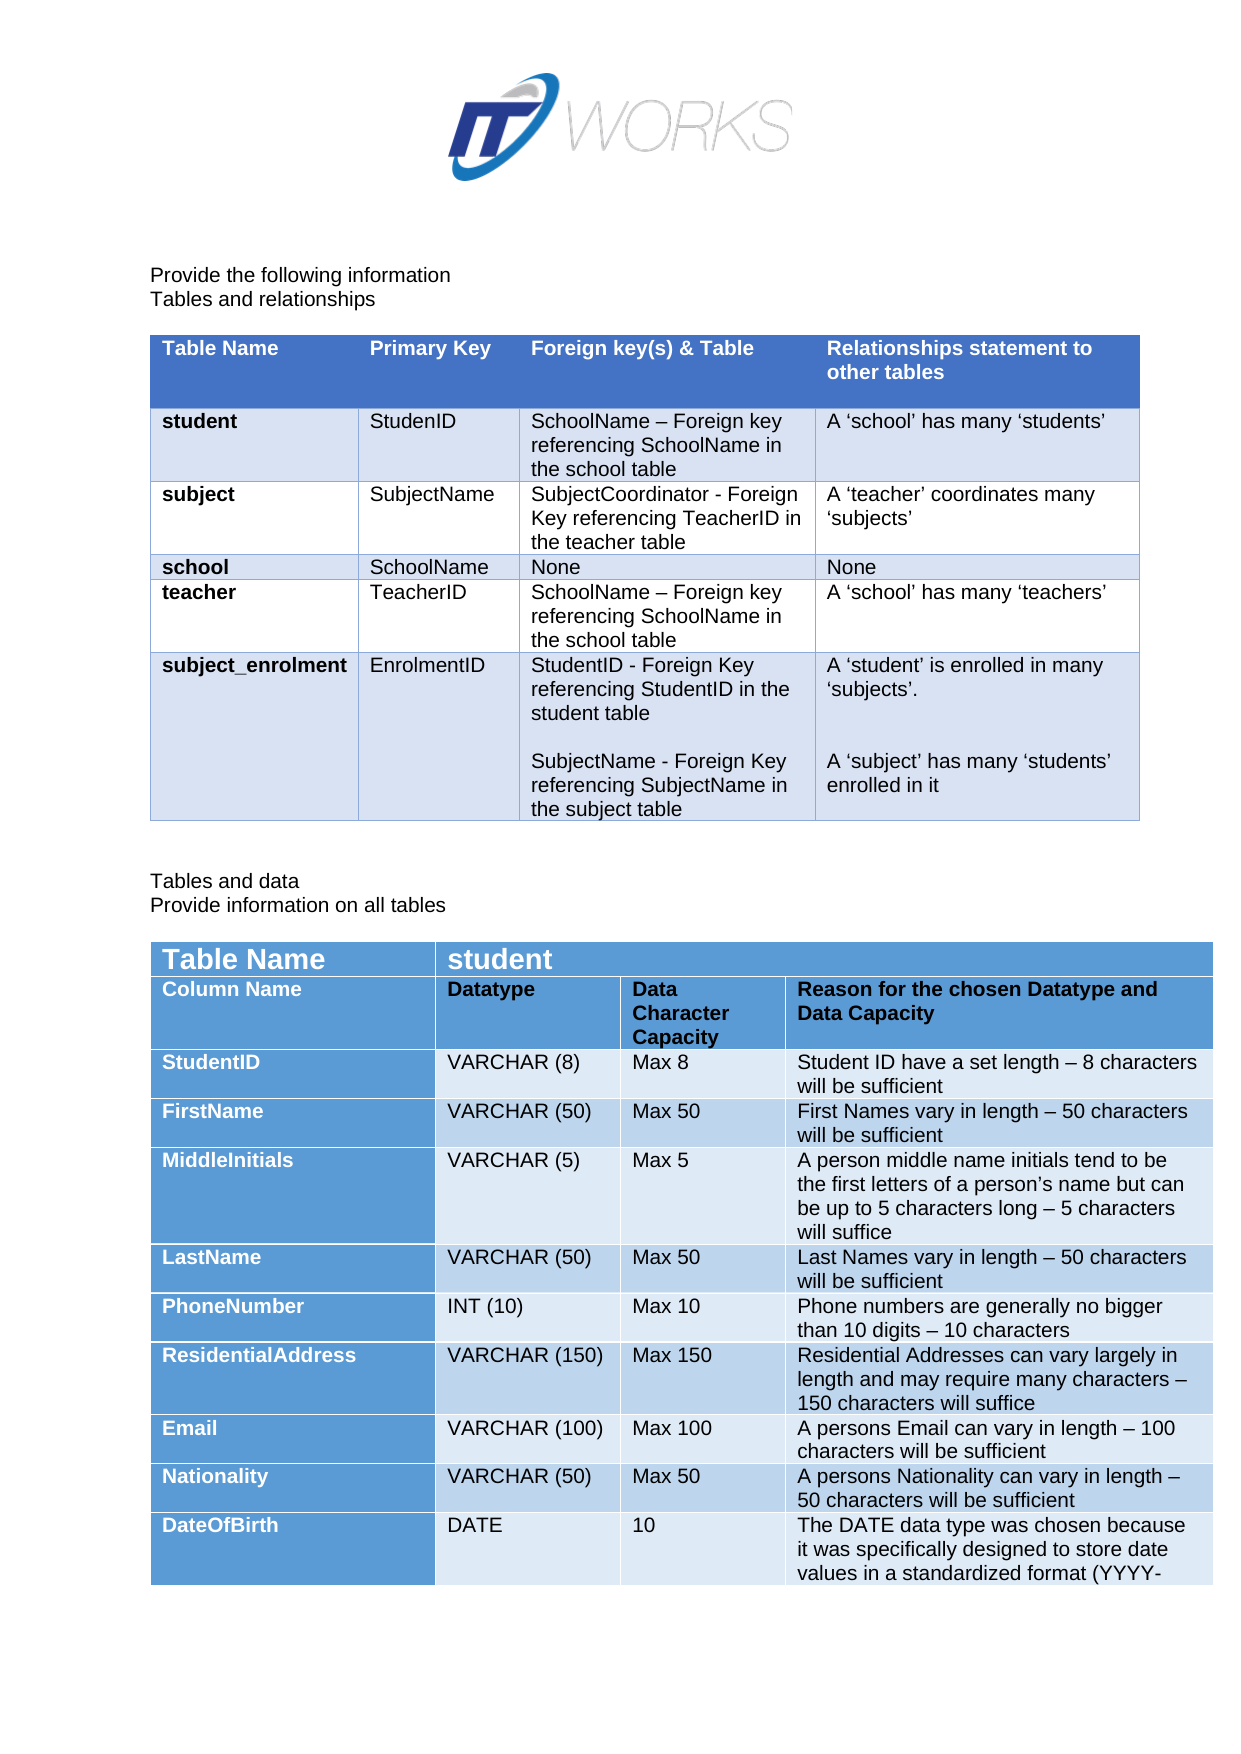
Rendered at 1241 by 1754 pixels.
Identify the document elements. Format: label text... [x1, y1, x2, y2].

table_cell Nationality [151, 1464, 435, 1512]
table_cell Reason for the chosen Datatype and Data Capacity [786, 977, 1213, 1049]
table_cell A person middle name initials tend to be the first letters of a person’s name but can be up to 5 characters long – 5 characters will suffice [786, 1148, 1213, 1243]
table_cell Max 150 [621, 1343, 785, 1414]
text Provide the following information [150, 263, 1090, 287]
table_cell Phone numbers are generally no bigger than 10 digits – 10 characters [786, 1294, 1213, 1341]
table_cell VARCHAR (50) [436, 1099, 620, 1147]
table_cell PhoneNumber [151, 1294, 435, 1341]
table_cell First Names vary in length – 50 characters will be sufficient [786, 1099, 1213, 1147]
table_cell Student ID have a set length – 8 characters will be sufficient [786, 1050, 1213, 1098]
table_cell VARCHAR (150) [436, 1343, 620, 1414]
table_cell Max 50 [621, 1099, 785, 1147]
table_cell subject [151, 482, 358, 554]
table_cell SchoolName [359, 555, 519, 579]
table_cell Max 5 [621, 1148, 785, 1243]
table_header Table Name [151, 942, 435, 976]
table_cell VARCHAR (100) [436, 1415, 620, 1463]
table_cell Datatype [436, 977, 620, 1049]
table_cell A persons Email can vary in length – 100 characters will be sufficient [786, 1415, 1213, 1463]
text Provide information on all tables [150, 893, 1090, 917]
table_cell SubjectName [359, 482, 519, 554]
table_cell Column Name [151, 977, 435, 1049]
table_header Primary Key [359, 336, 519, 408]
table_cell StudentID [151, 1050, 435, 1098]
table_cell A ‘student’ is enrolled in many ‘subjects’. A ‘subject’ has many ‘students’ enrolled in it [816, 653, 1139, 820]
table_cell EnrolmentID [359, 653, 519, 820]
table_cell INT (10) [436, 1294, 620, 1341]
table_cell None [816, 555, 1139, 579]
table_cell VARCHAR (5) [436, 1148, 620, 1243]
table_cell VARCHAR (8) [436, 1050, 620, 1098]
table_cell Max 100 [621, 1415, 785, 1463]
table_cell Email [151, 1415, 435, 1463]
table_cell subject_enrolment [151, 653, 358, 820]
table_cell VARCHAR (50) [436, 1245, 620, 1292]
picture [448, 73, 793, 181]
table_cell Last Names vary in length – 50 characters will be sufficient [786, 1245, 1213, 1292]
table_cell A ‘school’ has many ‘teachers’ [816, 580, 1139, 652]
table_cell StudenID [359, 409, 519, 481]
table_cell StudentID - Foreign Key referencing StudentID in the student table SubjectName - Foreign Key referencing SubjectName in the subject table [520, 653, 815, 820]
table_header Foreign key(s) & Table [520, 336, 815, 408]
table_cell Max 50 [621, 1245, 785, 1292]
table_cell TeacherID [359, 580, 519, 652]
table_cell FirstName [151, 1099, 435, 1147]
table_header student [436, 942, 1213, 976]
table_cell 10 [621, 1513, 785, 1585]
table_cell DateOfBirth [151, 1513, 435, 1585]
table_cell SchoolName – Foreign key referencing SchoolName in the school table [520, 409, 815, 481]
text Tables and relationships [150, 287, 1090, 311]
table_cell SubjectCoordinator - Foreign Key referencing TeacherID in the teacher table [520, 482, 815, 554]
table_cell Max 8 [621, 1050, 785, 1098]
table_cell MiddleInitials [151, 1148, 435, 1243]
table_header Relationships statement to other tables [816, 336, 1139, 408]
table_cell A persons Nationality can vary in length – 50 characters will be sufficient [786, 1464, 1213, 1512]
table_cell A ‘teacher’ coordinates many ‘subjects’ [816, 482, 1139, 554]
table_cell teacher [151, 580, 358, 652]
table_cell Max 50 [621, 1464, 785, 1512]
table_cell The DATE data type was chosen because it was specifically designed to store date values in a standardized format (YYYY-MM-DD) [786, 1513, 1213, 1585]
text Tables and data [150, 869, 1090, 893]
table_cell ResidentialAddress [151, 1343, 435, 1414]
table_cell A ‘school’ has many ‘students’ [816, 409, 1139, 481]
table_cell Data Character Capacity [621, 977, 785, 1049]
table_cell school [151, 555, 358, 579]
table_cell DATE [436, 1513, 620, 1585]
table_cell VARCHAR (50) [436, 1464, 620, 1512]
table_cell Max 10 [621, 1294, 785, 1341]
table_header Table Name [151, 336, 358, 408]
table_cell student [151, 409, 358, 481]
table_cell SchoolName – Foreign key referencing SchoolName in the school table [520, 580, 815, 652]
table_cell None [520, 555, 815, 579]
table_cell Residential Addresses can vary largely in length and may require many characters – 150 characters will suffice [786, 1343, 1213, 1414]
table_cell LastName [151, 1245, 435, 1292]
